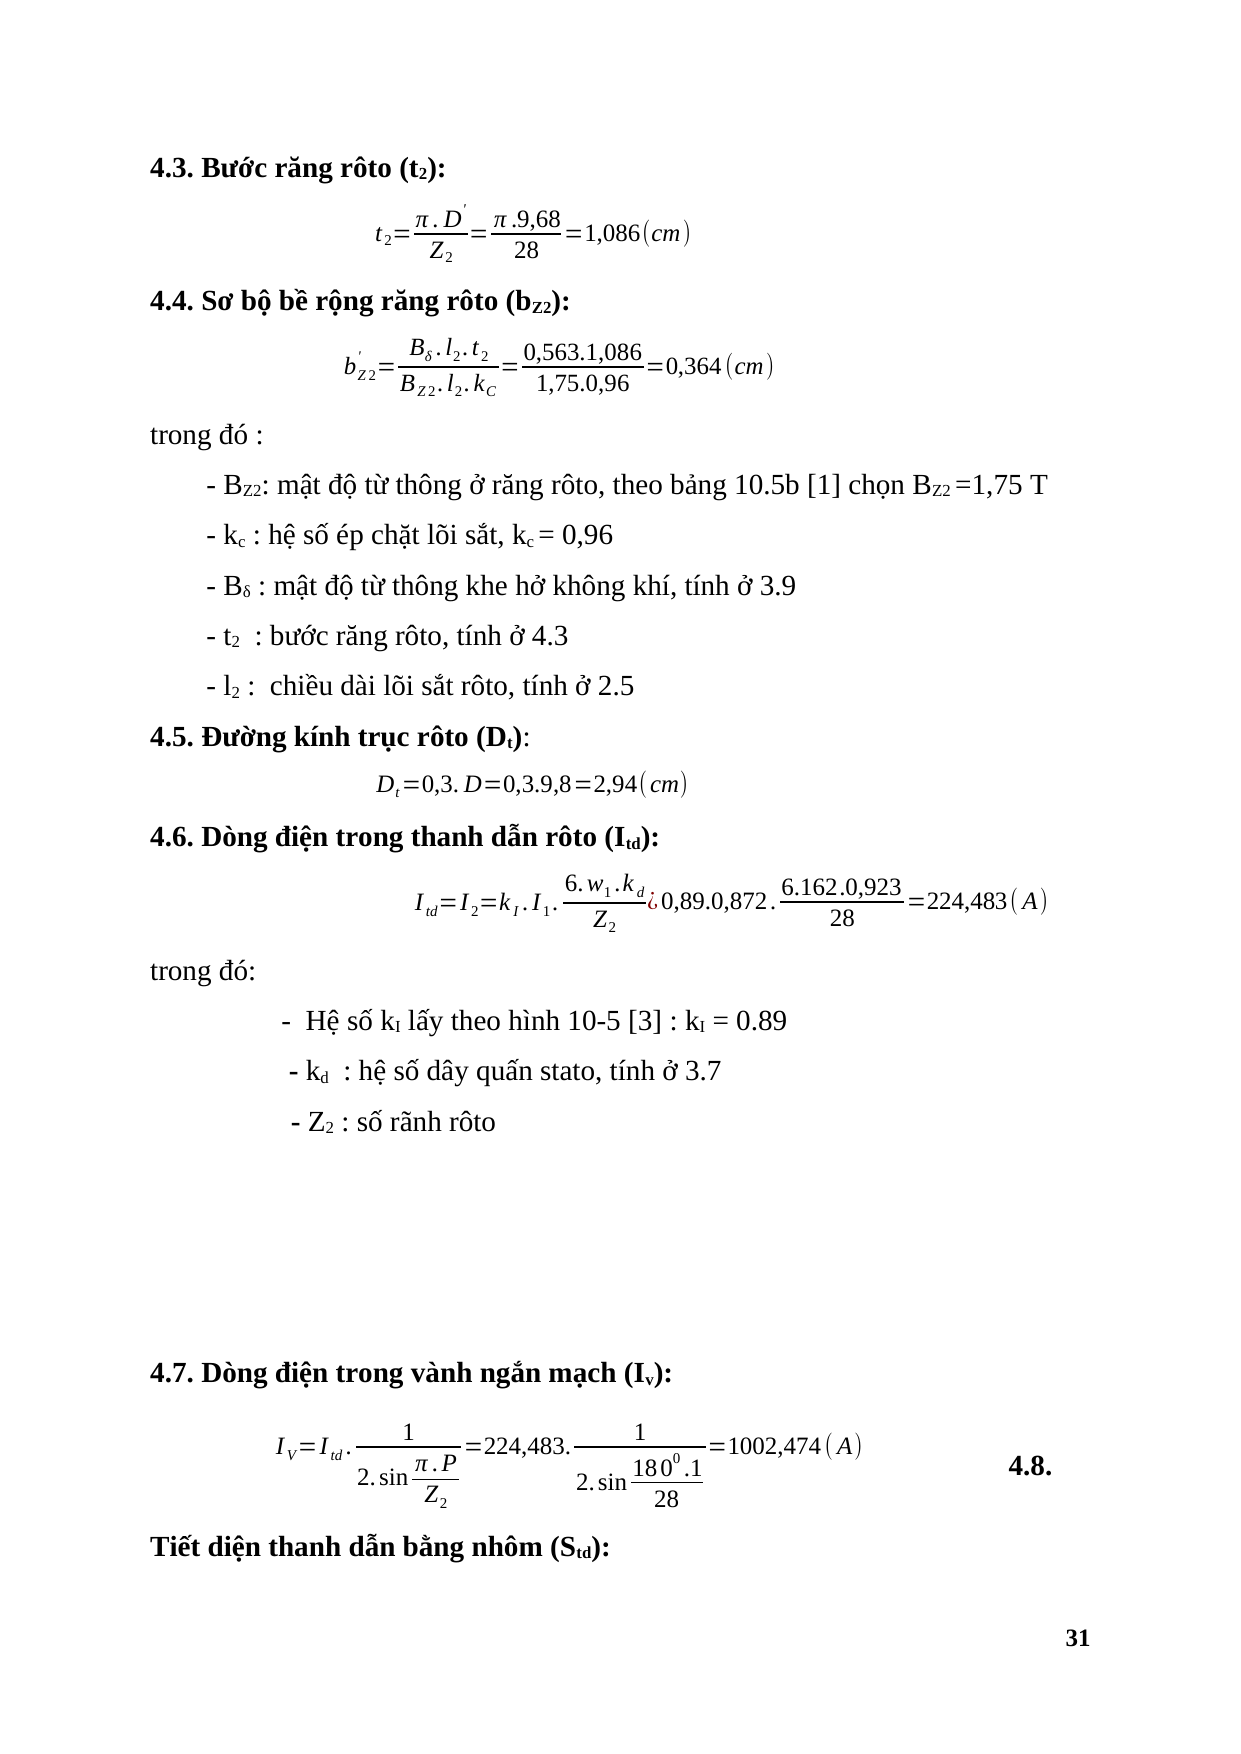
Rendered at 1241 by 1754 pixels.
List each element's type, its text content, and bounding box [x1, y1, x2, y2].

text trong đó: [150, 953, 1086, 986]
text - kc : hệ số ép chặt lõi sắt, kc = 0,96 [150, 517, 1086, 551]
text - t2 : bước răng rôto, tính ở 4.3 [150, 618, 1086, 652]
text 4.5. Đường kính trục rôto (Dt): [150, 719, 1086, 752]
text - Hệ số kI lấy theo hình 10-5 [3] : kI = 0.89 [150, 1003, 1086, 1037]
text - Z2 : số rãnh rôto [150, 1104, 1086, 1137]
text - kd : hệ số dây quấn stato, tính ở 3.7 [150, 1053, 1086, 1087]
text 4.8. Tiết diện thanh dẫn bằng nhôm (Std): [150, 1418, 1086, 1562]
text - l2 : chiều dài lõi sắt rôto, tính ở 2.5 [150, 668, 1086, 702]
text 4.7. Dòng điện trong vành ngắn mạch (Iv): [150, 1355, 1086, 1389]
text - BZ2: mật độ từ thông ở răng rôto, theo bảng 10.5b [1] chọn BZ2 =1,75 T [150, 467, 1086, 501]
text 4.3. Bước răng rôto (t2): [150, 150, 1086, 183]
text - Bδ : mật độ từ thông khe hở không khí, tính ở 3.9 [150, 568, 1086, 601]
text trong đó : [150, 417, 1086, 450]
text 4.4. Sơ bộ bề rộng răng rôto (bZ2): [150, 283, 1086, 317]
text 4.6. Dòng điện trong thanh dẫn rôto (Itd): [150, 819, 1086, 853]
